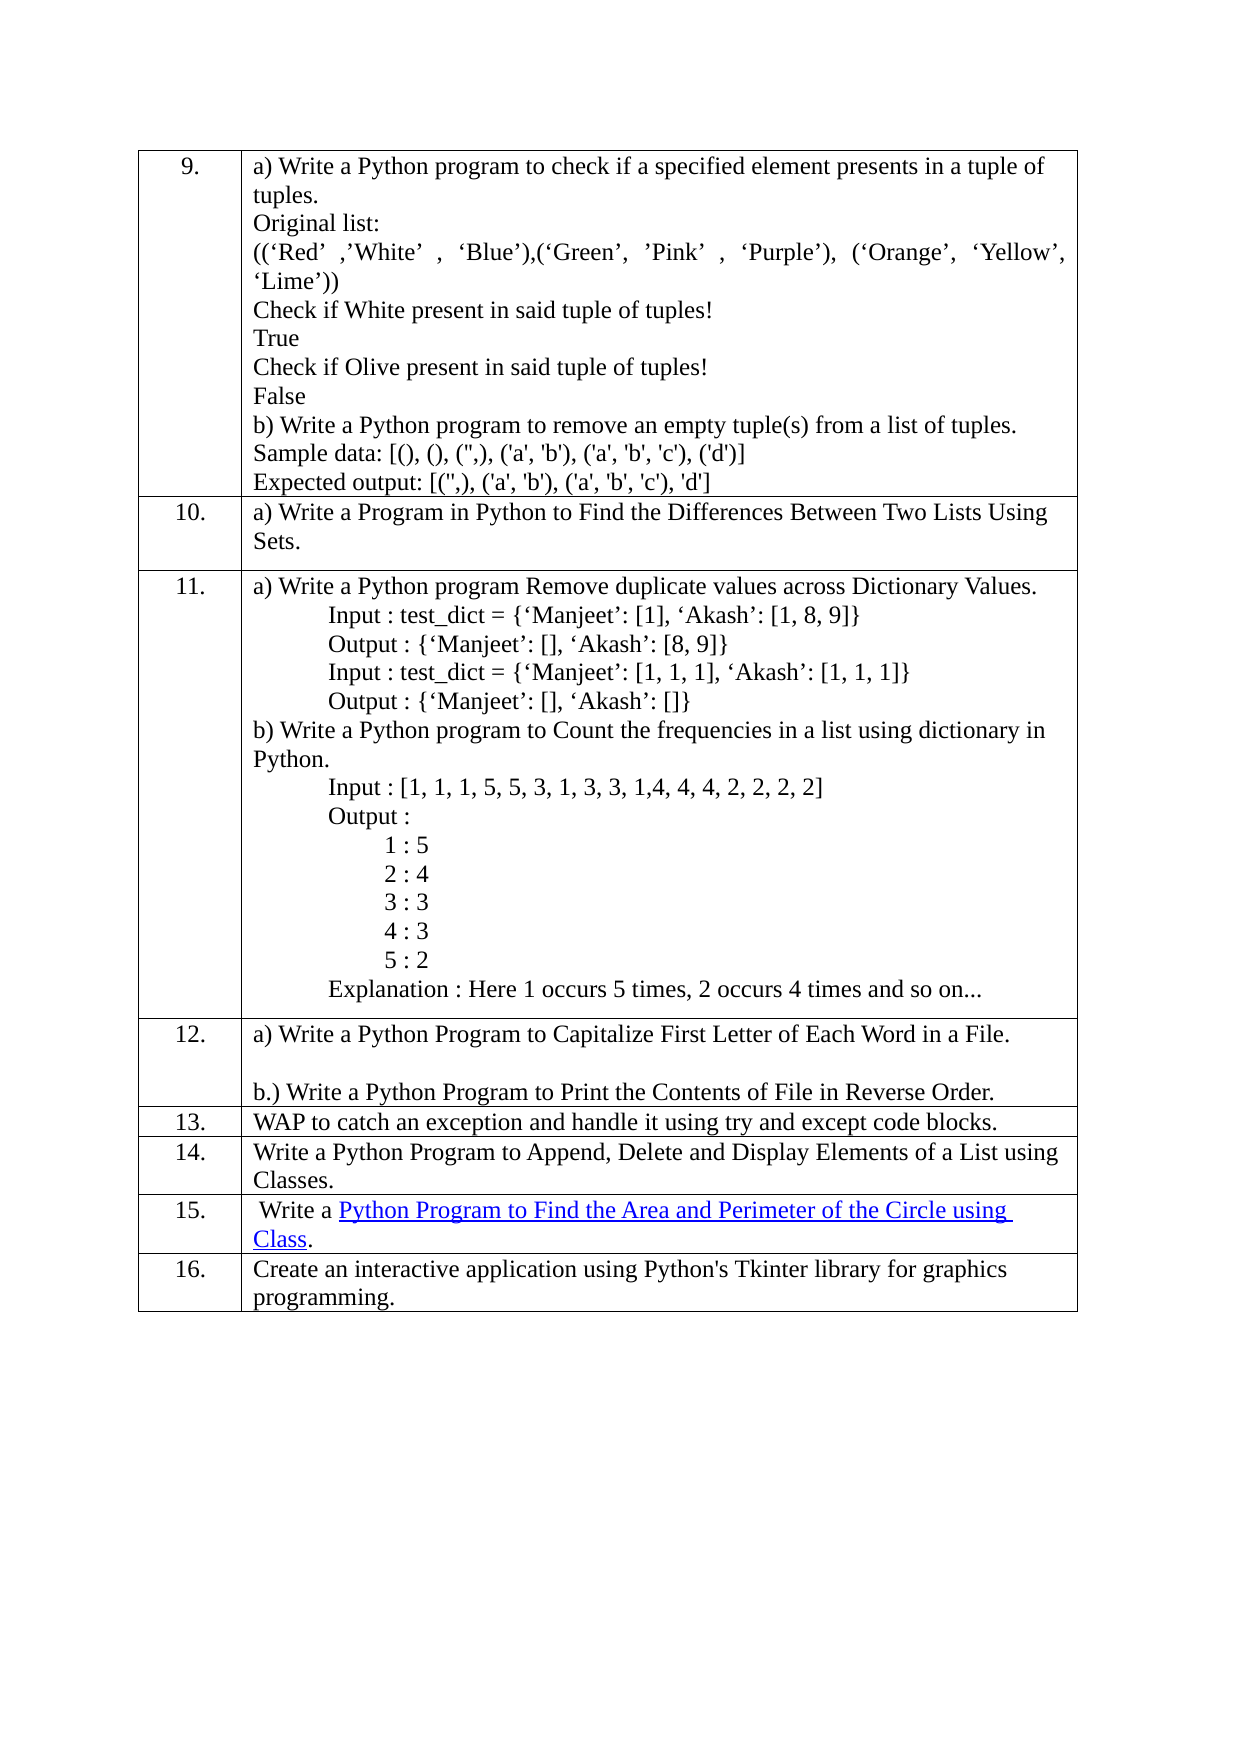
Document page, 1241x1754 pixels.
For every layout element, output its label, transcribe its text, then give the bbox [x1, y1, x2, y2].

table_cell 14. [139, 1137, 241, 1194]
table_cell 11. [139, 571, 241, 1018]
table_cell 12. [139, 1019, 241, 1106]
table_cell a) Write a Python program to check if a specified element presents in a tuple of tuples. Original list: ((‘Red’ ,’White’ , ‘Blue’),(‘Green’, ’Pink’ , ‘Purple’), (‘Orange’, ‘Yellow’, ‘Lime’)) Check if White present in said tuple of tuples! True Check if Olive present in said tuple of tuples! False b) Write a Python program to remove an empty tuple(s) from a list of tuples. Sample data: [(), (), ('',), ('a', 'b'), ('a', 'b', 'c'), ('d')] Expected output: [('',), ('a', 'b'), ('a', 'b', 'c'), 'd'] [242, 151, 1077, 496]
table_cell Write a Python Program to Find the Area and Perimeter of the Circle using Class. [242, 1195, 1077, 1253]
table_cell a) Write a Python Program to Capitalize First Letter of Each Word in a File. b.) Write a Python Program to Print the Contents of File in Reverse Order. [242, 1019, 1077, 1106]
table_cell WAP to catch an exception and handle it using try and except code blocks. [242, 1107, 1077, 1136]
table_cell 13. [139, 1107, 241, 1136]
table_cell a) Write a Program in Python to Find the Differences Between Two Lists Using Sets. [242, 497, 1077, 570]
table_cell Create an interactive application using Python's Tkinter library for graphics programming. [242, 1254, 1077, 1311]
table_cell Write a Python Program to Append, Delete and Display Elements of a List using Classes. [242, 1137, 1077, 1194]
table_cell 15. [139, 1195, 241, 1253]
table_cell a) Write a Python program Remove duplicate values across Dictionary Values. Input : test_dict = {‘Manjeet’: [1], ‘Akash’: [1, 8, 9]} Output : {‘Manjeet’: [], ‘Akash’: [8, 9]} Input : test_dict = {‘Manjeet’: [1, 1, 1], ‘Akash’: [1, 1, 1]} Output : {‘Manjeet’: [], ‘Akash’: []} b) Write a Python program to Count the frequencies in a list using dictionary in Python. Input : [1, 1, 1, 5, 5, 3, 1, 3, 3, 1,4, 4, 4, 2, 2, 2, 2] Output : 1 : 5 2 : 4 3 : 3 4 : 3 5 : 2 Explanation : Here 1 occurs 5 times, 2 occurs 4 times and so on... [242, 571, 1077, 1018]
table_cell 10. [139, 497, 241, 570]
table_cell 16. [139, 1254, 241, 1311]
table_cell 9. [139, 151, 241, 496]
